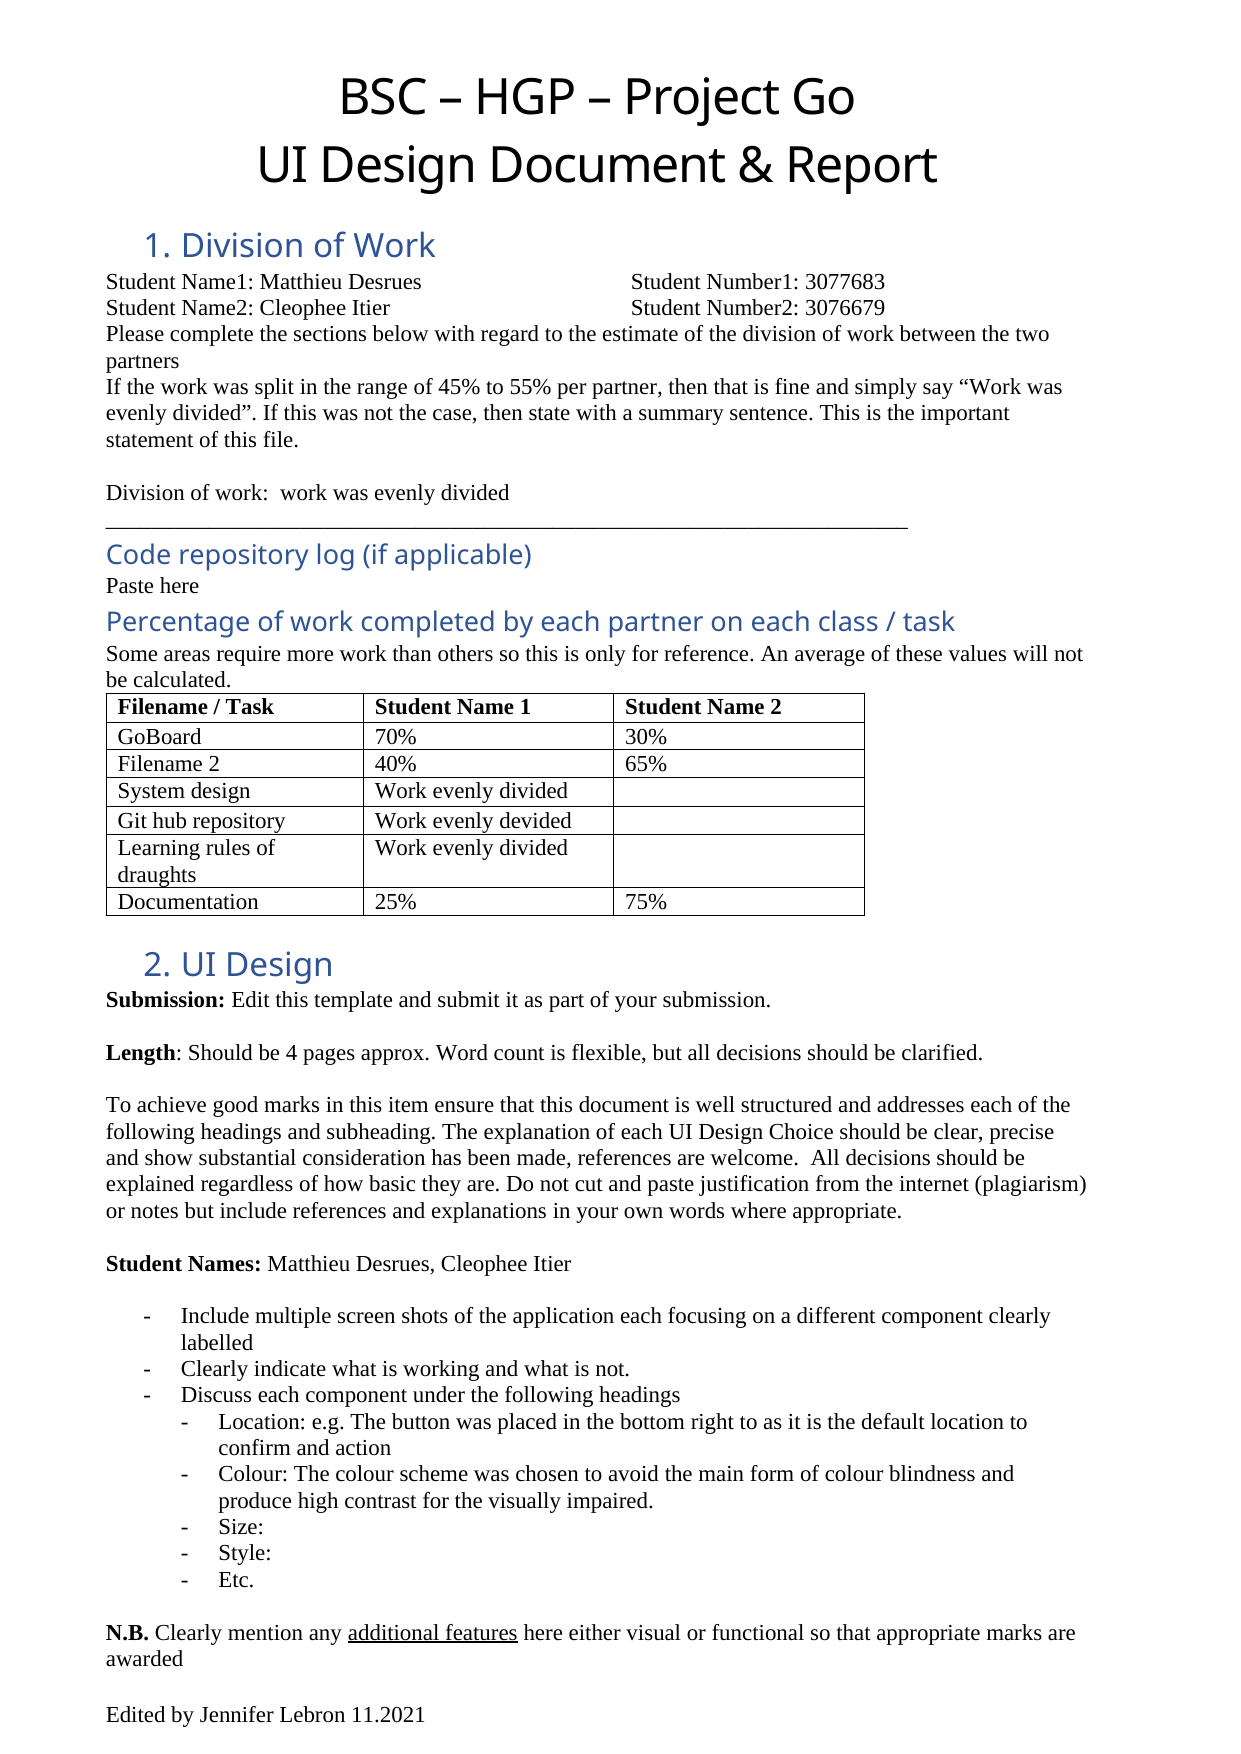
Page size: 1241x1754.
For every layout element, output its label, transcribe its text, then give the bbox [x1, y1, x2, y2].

table_cell [614, 835, 864, 887]
table_cell Learning rules of draughts [107, 835, 363, 887]
list Etc. [181, 1566, 1090, 1592]
table_cell Filename 2 [107, 750, 363, 777]
text If the work was split in the range of 45% to 55% per partner, then that is fine and simply say “Work was evenly divided”. If this was not the case, then state with a summary sentence. This is the important statement of this file. [106, 373, 1090, 452]
text Student Names: Matthieu Desrues, Cleophee Itier [106, 1249, 1090, 1276]
subtitle Percentage of work completed by each partner on each class / task [106, 603, 1090, 640]
table_cell GoBoard [107, 723, 363, 749]
subtitle Code repository log (if applicable) [106, 535, 1090, 572]
table_cell Work evenly divided [364, 835, 613, 887]
text Division of work: work was evenly divided ______________________________________________________________________ [106, 478, 1090, 531]
table_cell Work evenly devided [364, 807, 613, 833]
subtitle UI Design [143, 941, 1090, 986]
table_cell System design [107, 778, 363, 806]
list Size: [181, 1513, 1090, 1539]
list Style: [181, 1539, 1090, 1566]
table_cell 25% [364, 888, 613, 914]
text Submission: Edit this template and submit it as part of your submission. [106, 986, 1090, 1012]
table_cell 75% [614, 888, 864, 914]
table_cell Work evenly divided [364, 778, 613, 806]
list Colour: The colour scheme was chosen to avoid the main form of colour blindness and produce high contrast for the visually impaired. [181, 1460, 1090, 1513]
table_cell [614, 807, 864, 833]
title UI Design Document & Report [106, 129, 1090, 197]
text Student Name2: Cleophee Itier Student Number2: 3076679 [106, 294, 1090, 320]
table_header Filename / Task [107, 694, 363, 722]
table_cell Git hub repository [107, 807, 363, 833]
table_header Student Name 1 [364, 694, 613, 722]
title BSC – HGP – Project Go [106, 61, 1090, 129]
text Paste here [106, 572, 1090, 599]
table_cell 65% [614, 750, 864, 777]
table_cell 30% [614, 723, 864, 749]
subtitle Division of Work [143, 222, 1090, 268]
list Clearly indicate what is working and what is not. [143, 1355, 1090, 1381]
list Include multiple screen shots of the application each focusing on a different component clearly labelled [143, 1302, 1090, 1355]
table_header Student Name 2 [614, 694, 864, 722]
list Location: e.g. The button was placed in the bottom right to as it is the default location to confirm and action [181, 1408, 1090, 1460]
list Discuss each component under the following headings [143, 1381, 1090, 1408]
text Please complete the sections below with regard to the estimate of the division of work between the two partners [106, 320, 1090, 373]
text N.B. Clearly mention any additional features here either visual or functional so that appropriate marks are awarded [106, 1618, 1090, 1671]
text Some areas require more work than others so this is only for reference. An average of these values will not be calculated. [106, 640, 1090, 692]
text Length: Should be 4 pages approx. Word count is flexible, but all decisions should be clarified. [106, 1039, 1090, 1065]
table_cell 40% [364, 750, 613, 777]
table_cell [614, 778, 864, 806]
text Student Name1: Matthieu Desrues Student Number1: 3077683 [106, 268, 1090, 294]
table_cell Documentation [107, 888, 363, 914]
table_cell 70% [364, 723, 613, 749]
text To achieve good marks in this item ensure that this document is well structured and addresses each of the following headings and subheading. The explanation of each UI Design Choice should be clear, precise and show substantial consideration has been made, references are welcome. All decisions should be explained regardless of how basic they are. Do not cut and paste justification from the internet (plagiarism) or notes but include references and explanations in your own words where appropriate. [106, 1091, 1090, 1223]
